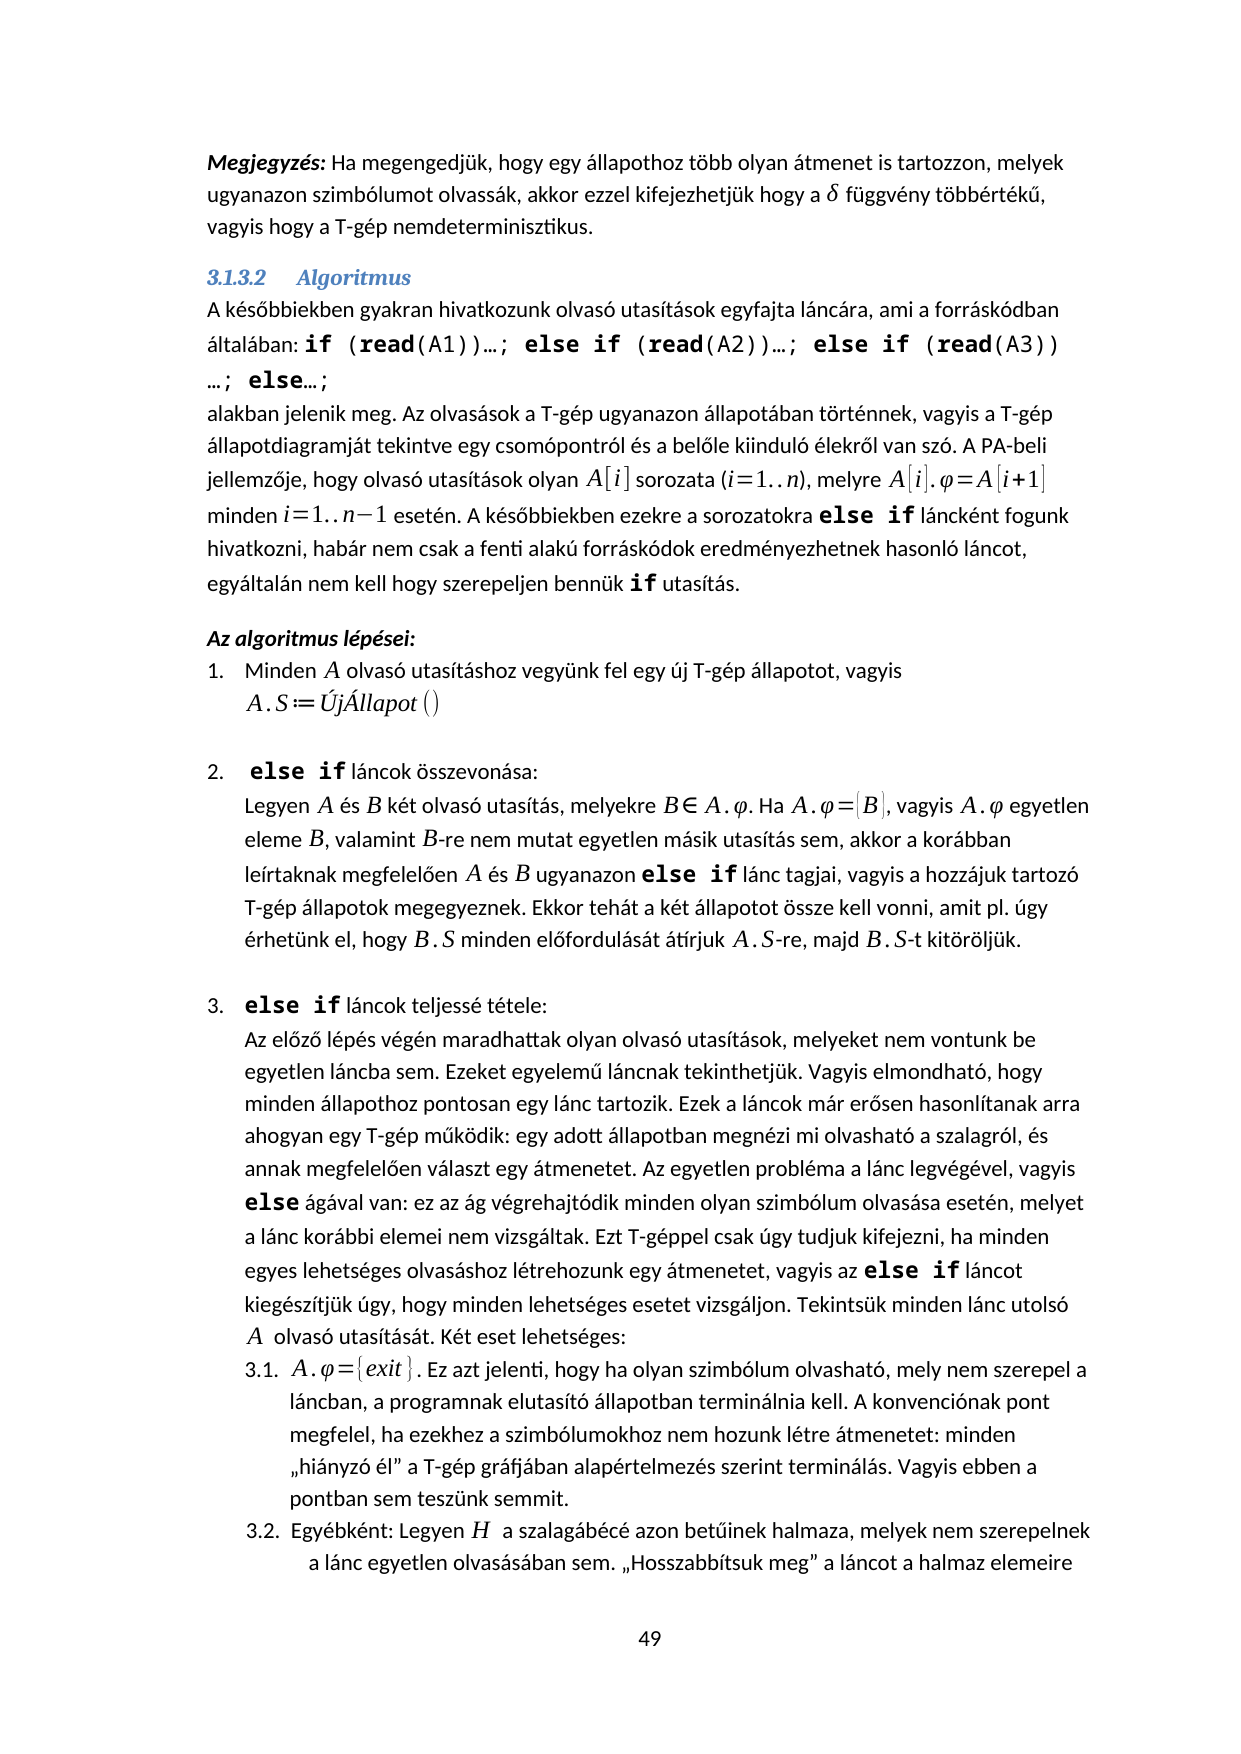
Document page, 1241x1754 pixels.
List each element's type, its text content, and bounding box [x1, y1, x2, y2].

text Az algoritmus lépései: [207, 624, 1092, 652]
subtitle Algoritmus [207, 265, 1092, 291]
list . Ez azt jelenti, hogy ha olyan szimbólum olvasható, mely nem szerepel a láncban, a programnak elutasító állapotban terminálnia kell. A konvenciónak pont megfelel, ha ezekhez a szimbólumokhoz nem hozunk létre átmenetet: minden „hiányzó él” a T-gép gráfjában alapértelmezés szerint terminálás. Vagyis ebben a pontban sem teszünk semmit. [244, 1354, 1092, 1512]
list else if láncok összevonása: Legyen és két olvasó utasítás, melyekre . Ha , vagyis egyetlen eleme , valamint -re nem mutat egyetlen másik utasítás sem, akkor a korábban leírtaknak megfelelően és ugyanazon else if lánc tagjai, vagyis a hozzájuk tartozó T-gép állapotok megegyeznek. Ekkor tehát a két állapotot össze kell vonni, amit pl. úgy érhetünk el, hogy minden előfordulását átírjuk -re, majd -t kitöröljük. [207, 754, 1092, 985]
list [244, 1516, 1092, 1576]
list Minden olvasó utasításhoz vegyünk fel egy új T-gép állapotot, vagyis [207, 656, 1092, 750]
list else if láncok teljessé tétele: Az előző lépés végén maradhattak olyan olvasó utasítások, melyeket nem vontunk be egyetlen láncba sem. Ezeket egyelemű láncnak tekinthetjük. Vagyis elmondható, hogy minden állapothoz pontosan egy lánc tartozik. Ezek a láncok már erősen hasonlítanak arra ahogyan egy T-gép működik: egy adott állapotban megnézi mi olvasható a szalagról, és annak megfelelően választ egy átmenetet. Az egyetlen probléma a lánc legvégével, vagyis else ágával van: ez az ág végrehajtódik minden olyan szimbólum olvasása esetén, melyet a lánc korábbi elemei nem vizsgáltak. Ezt T-géppel csak úgy tudjuk kifejezni, ha minden egyes lehetséges olvasáshoz létrehozunk egy átmenetet, vagyis az else if láncot kiegészítjük úgy, hogy minden lehetséges esetet vizsgáljon. Tekintsük minden lánc utolsó olvasó utasítását. Két eset lehetséges: [207, 989, 1092, 1350]
text Megjegyzés: Ha megengedjük, hogy egy állapothoz több olyan átmenet is tartozzon, melyek ugyanazon szimbólumot olvassák, akkor ezzel kifejezhetjük hogy a függvény többértékű, vagyis hogy a T-gép nemdeterminisztikus. [207, 148, 1092, 240]
text A későbbiekben gyakran hivatkozunk olvasó utasítások egyfajta láncára, ami a forráskódban általában: if (read(A1))…; else if (read(A2))…; else if (read(A3)) …; else…; alakban jelenik meg. Az olvasások a T-gép ugyanazon állapotában történnek, vagyis a T-gép állapotdiagramját tekintve egy csomópontról és a belőle kiinduló élekről van szó. A PA-beli jellemzője, hogy olvasó utasítások olyan sorozata (), melyre minden esetén. A későbbiekben ezekre a sorozatokra else if láncként fogunk hivatkozni, habár nem csak a fenti alakú forráskódok eredményezhetnek hasonló láncot, egyáltalán nem kell hogy szerepeljen bennük if utasítás. [207, 295, 1092, 598]
